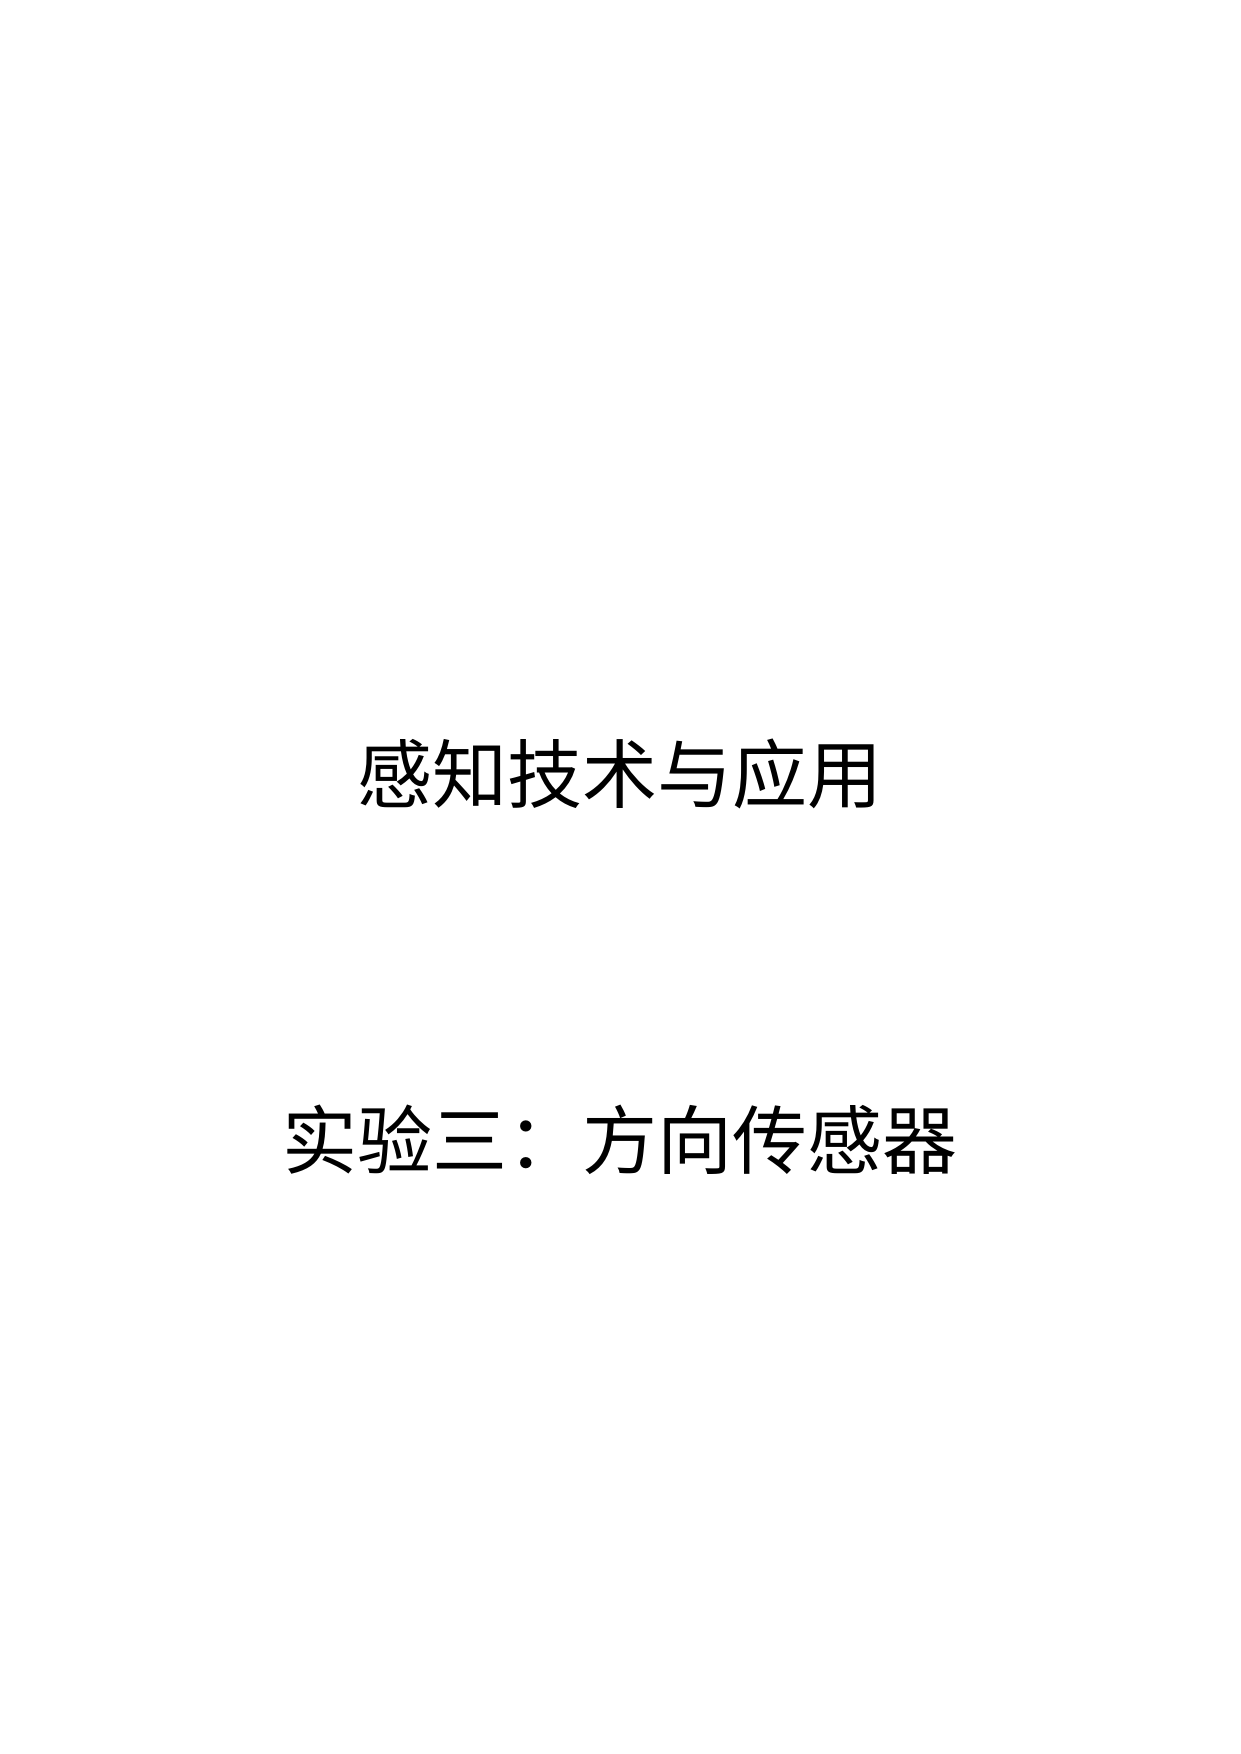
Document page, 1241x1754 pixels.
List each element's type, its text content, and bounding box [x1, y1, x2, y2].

text 实验三：方向传感器 [187, 1070, 1053, 1200]
text 感知技术与应用 [187, 705, 1053, 835]
